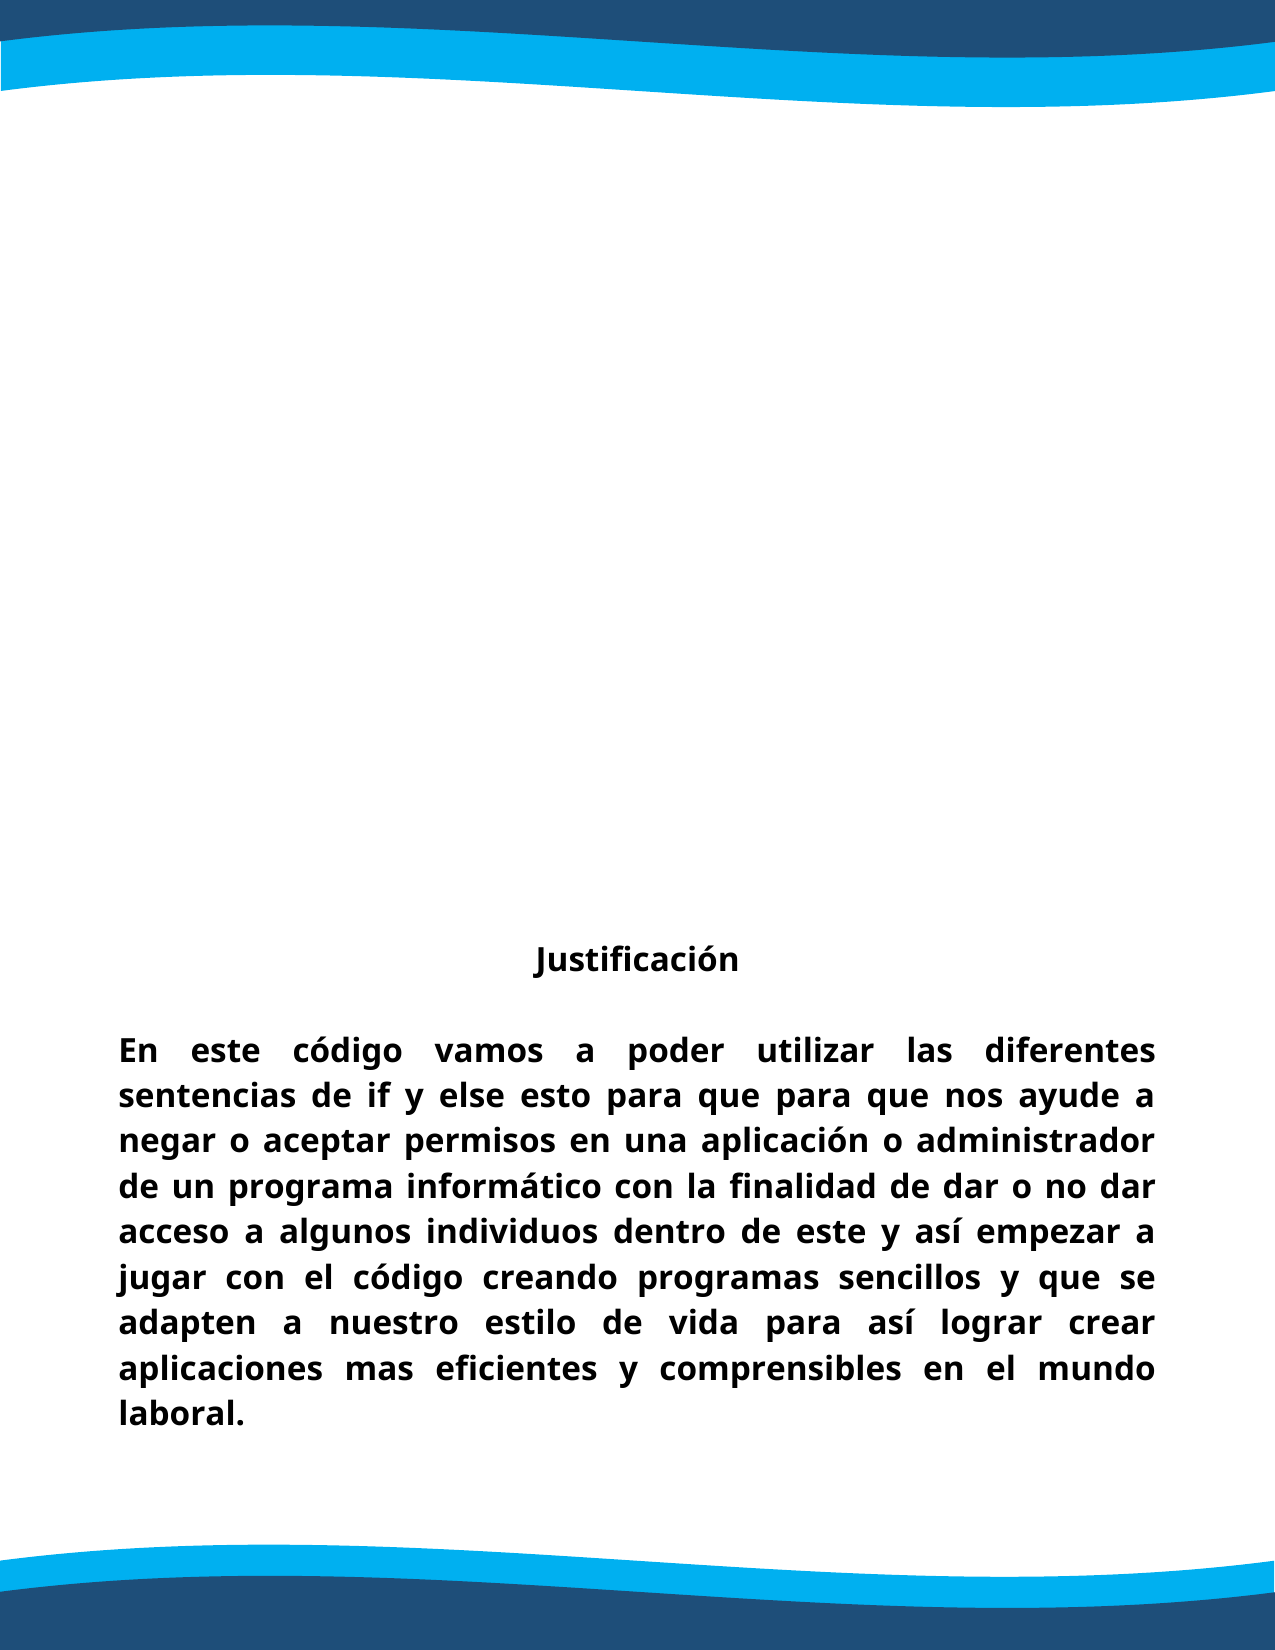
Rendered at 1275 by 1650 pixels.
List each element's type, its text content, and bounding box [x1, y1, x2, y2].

text En este código vamos a poder utilizar las diferentes sentencias de if y else esto para que para que nos ayude a negar o aceptar permisos en una aplicación o administrador de un programa informático con la finalidad de dar o no dar acceso a algunos individuos dentro de este y así empezar a jugar con el código creando programas sencillos y que se adapten a nuestro estilo de vida para así lograr crear aplicaciones mas eficientes y comprensibles en el mundo laboral. [118, 1026, 1157, 1435]
text Justificación [118, 936, 1157, 981]
